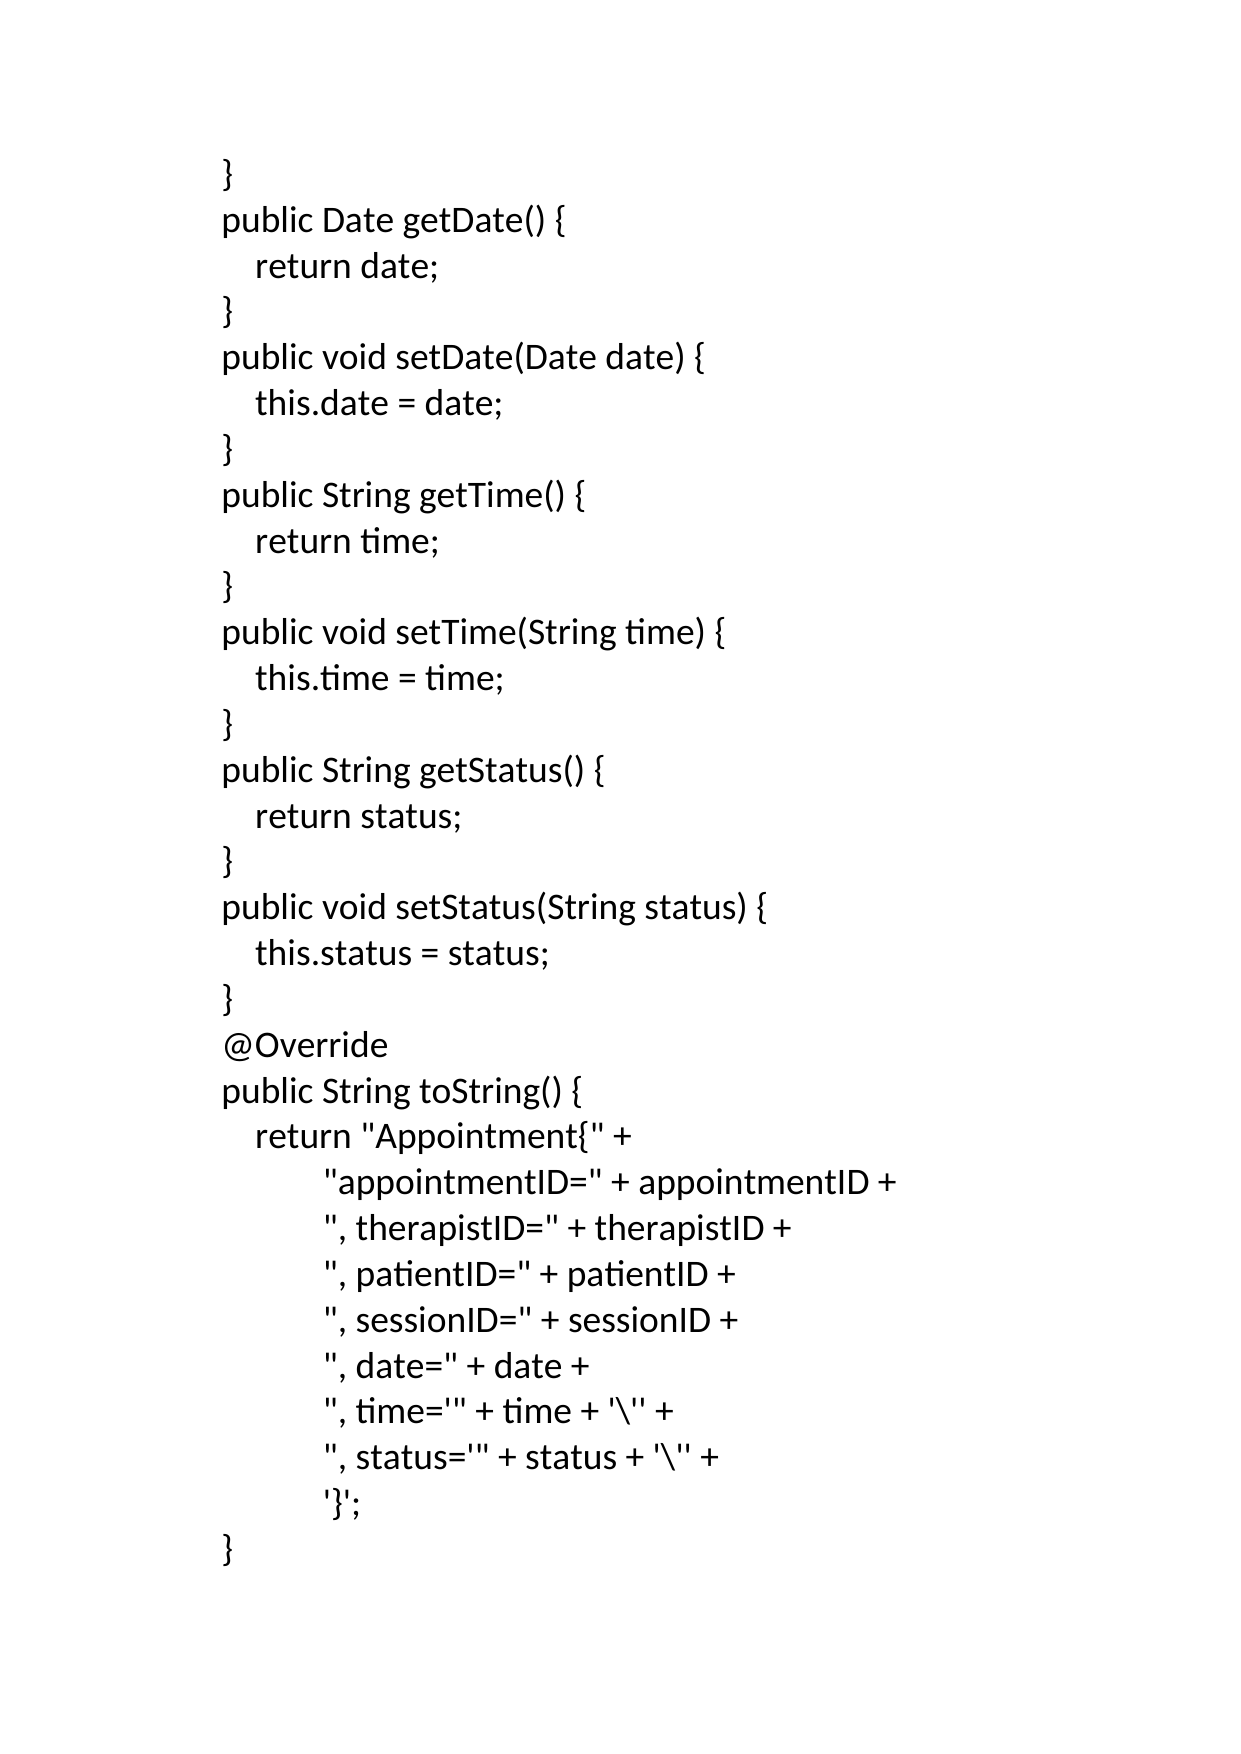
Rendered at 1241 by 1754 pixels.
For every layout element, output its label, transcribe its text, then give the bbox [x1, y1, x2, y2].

list ", therapistID=" + therapistID + [187, 1204, 1053, 1250]
list ", patientID=" + patientID + [187, 1250, 1053, 1296]
list return "Appointment{" + [187, 1112, 1053, 1158]
list ", date=" + date + [187, 1342, 1053, 1387]
list this.status = status; [187, 929, 1053, 975]
list "appointmentID=" + appointmentID + [187, 1158, 1053, 1204]
list public String toString() { [187, 1067, 1053, 1112]
list } [187, 1525, 1053, 1571]
list public Date getDate() { [187, 196, 1053, 242]
list public void setTime(String time) { [187, 608, 1053, 654]
list ", time='" + time + '\'' + [187, 1387, 1053, 1433]
list public void setDate(Date date) { [187, 333, 1053, 379]
list this.time = time; [187, 654, 1053, 700]
list public String getStatus() { [187, 746, 1053, 792]
list ", sessionID=" + sessionID + [187, 1296, 1053, 1342]
list } [187, 562, 1053, 608]
list } [187, 837, 1053, 883]
list @Override [187, 1021, 1053, 1067]
list } [187, 975, 1053, 1021]
list } [187, 700, 1053, 746]
list ", status='" + status + '\'' + [187, 1433, 1053, 1479]
list public String getTime() { [187, 471, 1053, 517]
list return time; [187, 517, 1053, 562]
list '}'; [187, 1479, 1053, 1525]
list } [187, 287, 1053, 333]
list } [187, 150, 1053, 196]
list this.date = date; [187, 379, 1053, 425]
list return date; [187, 242, 1053, 287]
list return status; [187, 792, 1053, 837]
list public void setStatus(String status) { [187, 883, 1053, 929]
list } [187, 425, 1053, 471]
